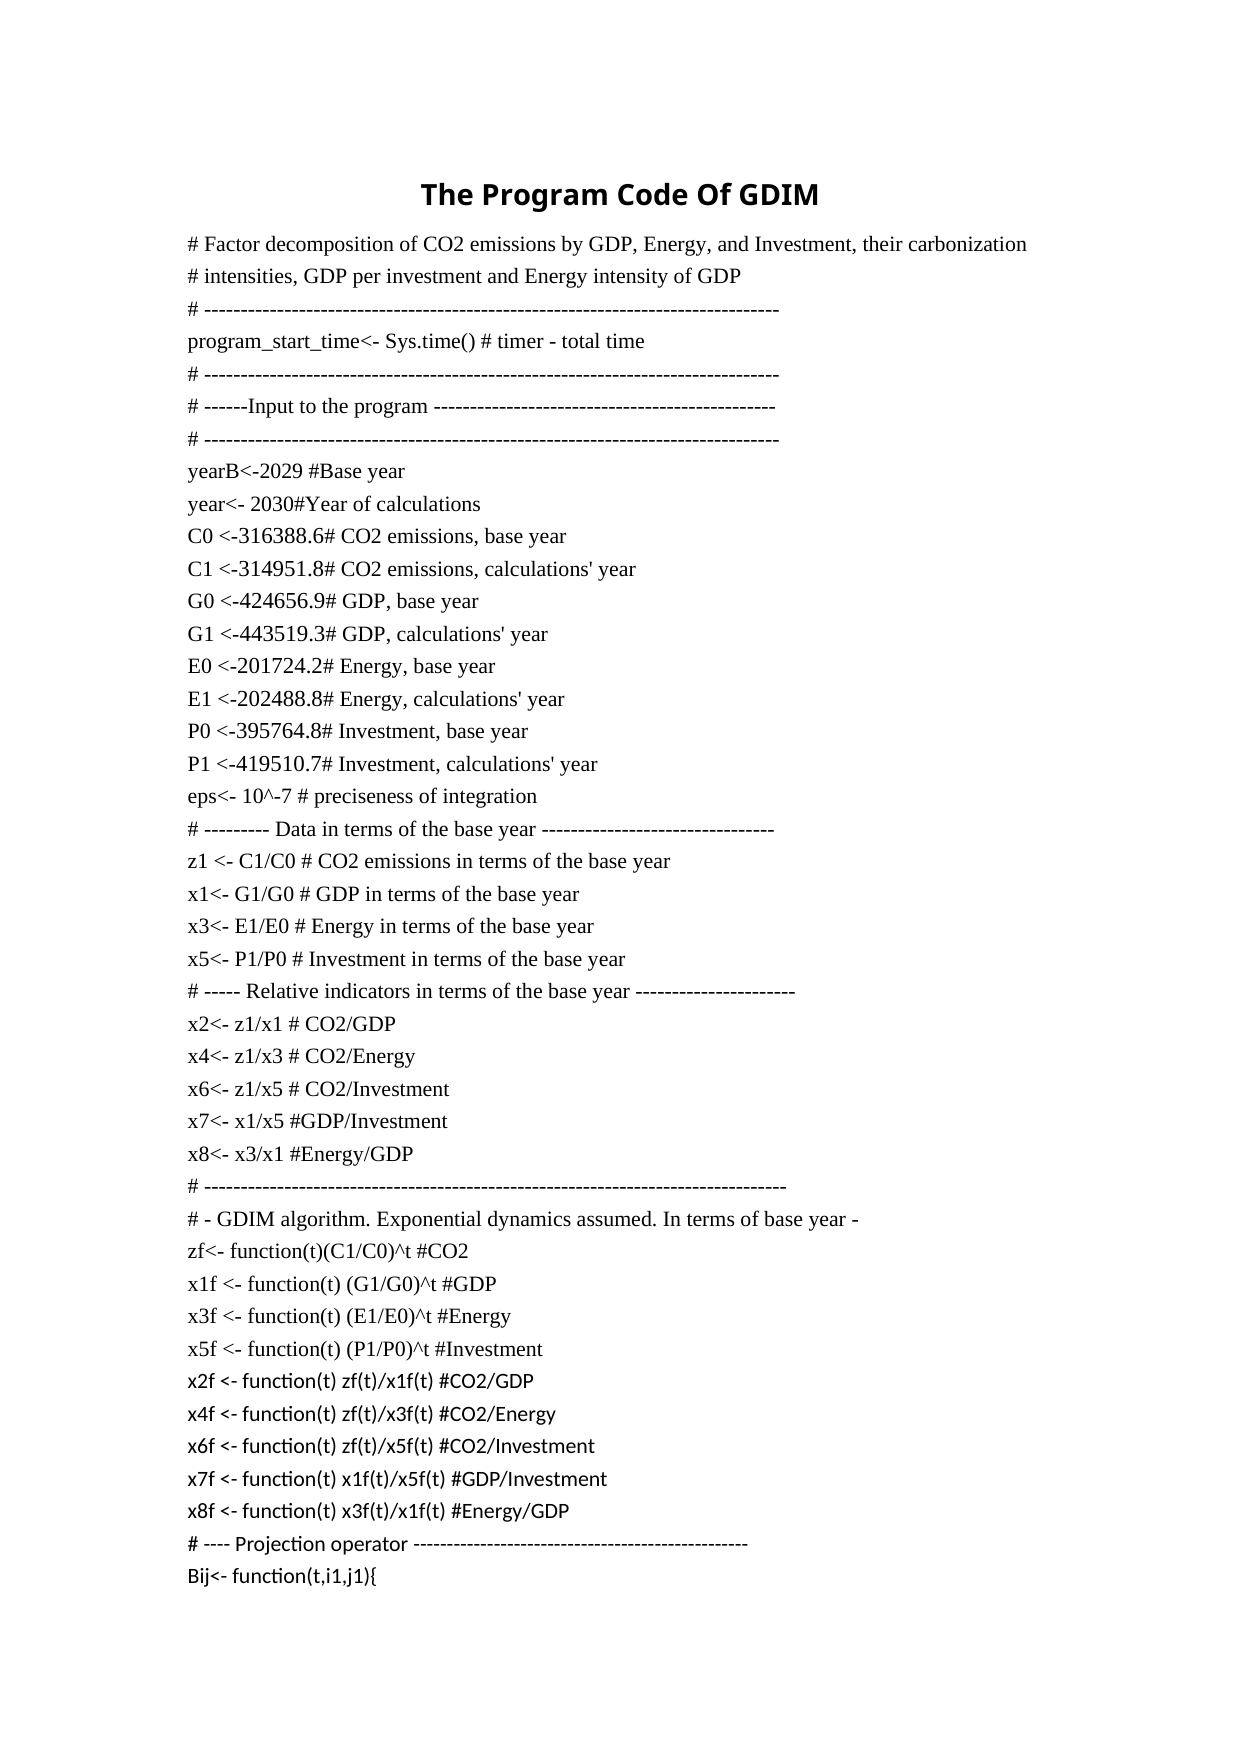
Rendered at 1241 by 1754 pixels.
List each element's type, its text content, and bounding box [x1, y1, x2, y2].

text x5<- P1/P0 # Investment in terms of the base year [187, 942, 1053, 974]
text # - GDIM algorithm. Exponential dynamics assumed. In terms of base year - [187, 1202, 1053, 1234]
text P1 <-419510.7# Investment, calculations' year [187, 747, 1053, 779]
text x2<- z1/x1 # CO2/GDP [187, 1007, 1053, 1039]
text G1 <-443519.3# GDP, calculations' year [187, 617, 1053, 649]
text x8<- x3/x1 #Energy/GDP [187, 1137, 1053, 1169]
text x6f <- function(t) zf(t)/x5f(t) #CO2/Investment [187, 1429, 1053, 1462]
text # ------------------------------------------------------------------------------- [187, 422, 1053, 454]
text G0 <-424656.9# GDP, base year [187, 584, 1053, 617]
text # intensities, GDP per investment and Energy intensity of GDP [187, 259, 1053, 292]
text year<- 2030#Year of calculations [187, 487, 1053, 519]
text x3<- E1/E0 # Energy in terms of the base year [187, 909, 1053, 942]
text P0 <-395764.8# Investment, base year [187, 714, 1053, 747]
text # ------------------------------------------------------------------------------- [187, 357, 1053, 389]
text program_start_time<- Sys.time() # timer - total time [187, 324, 1053, 357]
text The Program Code Of GDIM [187, 162, 1053, 227]
text x7f <- function(t) x1f(t)/x5f(t) #GDP/Investment [187, 1462, 1053, 1494]
text zf<- function(t)(C1/C0)^t #CO2 [187, 1234, 1053, 1267]
text E0 <-201724.2# Energy, base year [187, 649, 1053, 682]
text x5f <- function(t) (P1/P0)^t #Investment [187, 1332, 1053, 1364]
text E1 <-202488.8# Energy, calculations' year [187, 682, 1053, 714]
text x3f <- function(t) (E1/E0)^t #Energy [187, 1299, 1053, 1332]
text x7<- x1/x5 #GDP/Investment [187, 1104, 1053, 1137]
text x8f <- function(t) x3f(t)/x1f(t) #Energy/GDP [187, 1494, 1053, 1527]
text eps<- 10^-7 # preciseness of integration [187, 779, 1053, 812]
text # --------- Data in terms of the base year -------------------------------- [187, 812, 1053, 844]
text x4f <- function(t) zf(t)/x3f(t) #CO2/Energy [187, 1397, 1053, 1429]
text # Factor decomposition of CO2 emissions by GDP, Energy, and Investment, their carbonization [187, 227, 1053, 259]
text Bij<- function(t,i1,j1){ [187, 1559, 1053, 1592]
text x1f <- function(t) (G1/G0)^t #GDP [187, 1267, 1053, 1299]
text x2f <- function(t) zf(t)/x1f(t) #CO2/GDP [187, 1364, 1053, 1397]
text yearB<-2029 #Base year [187, 454, 1053, 487]
text x4<- z1/x3 # CO2/Energy [187, 1039, 1053, 1072]
text x1<- G1/G0 # GDP in terms of the base year [187, 877, 1053, 909]
text # -------------------------------------------------------------------------------- [187, 1169, 1053, 1202]
text z1 <- C1/C0 # CO2 emissions in terms of the base year [187, 844, 1053, 877]
text C1 <-314951.8# CO2 emissions, calculations' year [187, 552, 1053, 584]
text C0 <-316388.6# CO2 emissions, base year [187, 519, 1053, 552]
text # ------------------------------------------------------------------------------- [187, 292, 1053, 324]
text # ---- Projection operator -------------------------------------------------- [187, 1527, 1053, 1559]
text # ----- Relative indicators in terms of the base year ---------------------- [187, 974, 1053, 1007]
text x6<- z1/x5 # CO2/Investment [187, 1072, 1053, 1104]
text # ------Input to the program ----------------------------------------------- [187, 389, 1053, 422]
